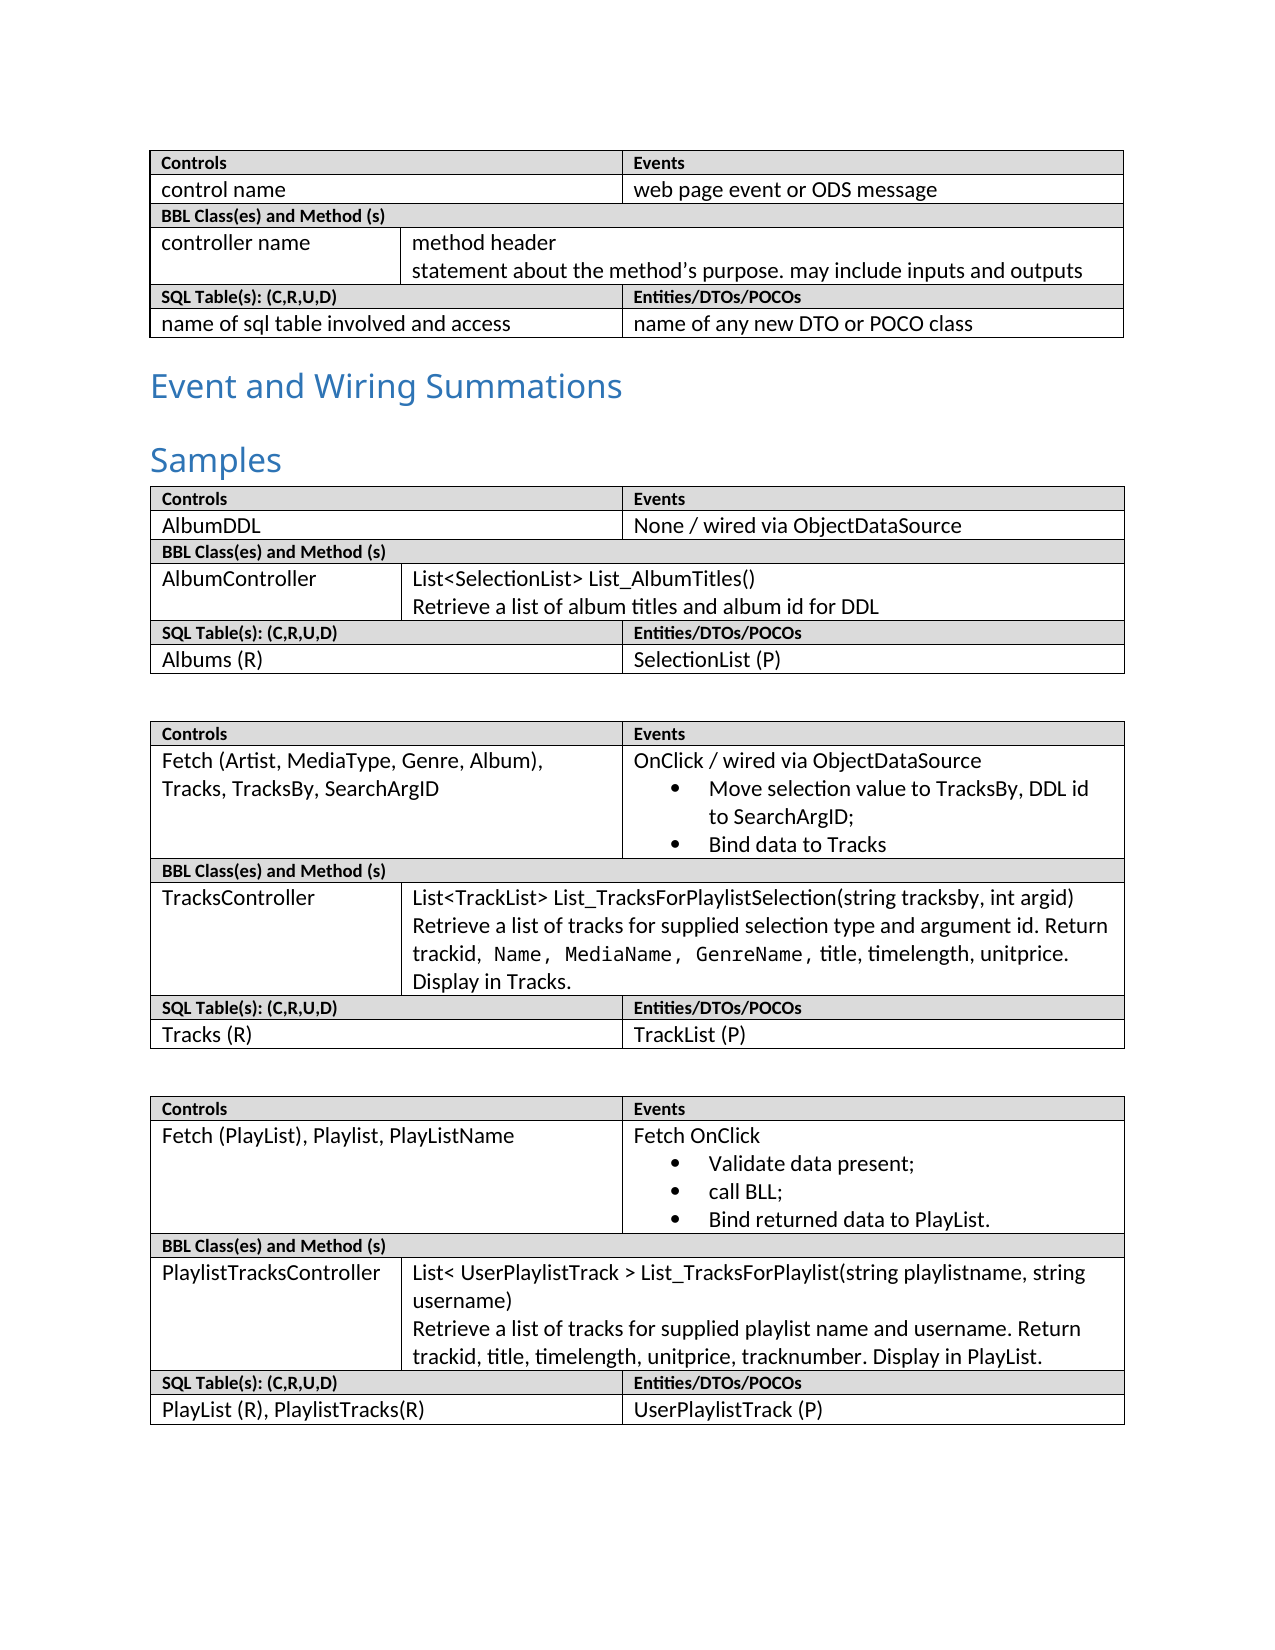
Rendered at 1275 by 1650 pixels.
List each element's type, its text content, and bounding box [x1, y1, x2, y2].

table_header Controls [151, 151, 622, 174]
table_cell None / wired via ObjectDataSource [623, 511, 1124, 539]
table_cell UserPlaylistTrack (P) [623, 1395, 1124, 1423]
table_cell AlbumDDL [151, 511, 622, 539]
table_cell Entities/DTOs/POCOs [623, 621, 1124, 644]
subtitle Samples [150, 437, 1125, 482]
table_cell Tracks (R) [151, 1020, 622, 1048]
table_cell SelectionList (P) [623, 645, 1124, 673]
table_cell SQL Table(s): (C,R,U,D) [151, 1371, 622, 1394]
table_cell List< UserPlaylistTrack > List_TracksForPlaylist(string playlistname, string username) Retrieve a list of tracks for supplied playlist name and username. Return trackid, title, timelength, unitprice, tracknumber. Display in PlayList. [402, 1258, 1124, 1370]
table_cell List<SelectionList> List_AlbumTitles() Retrieve a list of album titles and album id for DDL [402, 564, 1124, 620]
table_header Events [623, 151, 1123, 174]
table_cell Fetch (PlayList), Playlist, PlayListName [151, 1121, 622, 1233]
table_cell Albums (R) [151, 645, 622, 673]
table_cell BBL Class(es) and Method (s) [151, 859, 1124, 882]
table_cell BBL Class(es) and Method (s) [151, 540, 1124, 563]
table_header Controls [151, 722, 622, 745]
table_header Events [623, 487, 1124, 510]
subtitle Event and Wiring Summations [150, 363, 1125, 408]
table_cell BBL Class(es) and Method (s) [151, 1234, 1124, 1257]
table_cell SQL Table(s): (C,R,U,D) [151, 996, 622, 1019]
table_cell AlbumController [151, 564, 401, 620]
table_cell TracksController [151, 883, 401, 995]
table_cell Entities/DTOs/POCOs [623, 996, 1124, 1019]
table_header Events [623, 722, 1124, 745]
table_cell SQL Table(s): (C,R,U,D) [151, 285, 622, 308]
table_cell Entities/DTOs/POCOs [623, 1371, 1124, 1394]
table_cell method header statement about the method’s purpose. may include inputs and outputs [401, 228, 1123, 284]
table_cell web page event or ODS message [623, 175, 1123, 203]
table_cell controller name [151, 228, 400, 284]
table_cell PlaylistTracksController [151, 1258, 401, 1370]
table_cell SQL Table(s): (C,R,U,D) [151, 621, 622, 644]
table_cell List<TrackList> List_TracksForPlaylistSelection(string tracksby, int argid) Retrieve a list of tracks for supplied selection type and argument id. Return trackid, Name, MediaName, GenreName, title, timelength, unitprice. Display in Tracks. [402, 883, 1124, 995]
table_cell OnClick / wired via ObjectDataSource Move selection value to TracksBy, DDL id to SearchArgID; Bind data to Tracks [623, 746, 1124, 858]
table_cell name of any new DTO or POCO class [623, 309, 1123, 337]
table_cell Entities/DTOs/POCOs [623, 285, 1123, 308]
table_header Controls [151, 1097, 622, 1120]
table_cell Fetch OnClick Validate data present; call BLL; Bind returned data to PlayList. [623, 1121, 1124, 1233]
table_cell Fetch (Artist, MediaType, Genre, Album), Tracks, TracksBy, SearchArgID [151, 746, 622, 858]
table_cell name of sql table involved and access [151, 309, 622, 337]
table_header Events [623, 1097, 1124, 1120]
table_cell TrackList (P) [623, 1020, 1124, 1048]
table_cell BBL Class(es) and Method (s) [151, 204, 1123, 227]
table_cell PlayList (R), PlaylistTracks(R) [151, 1395, 622, 1423]
table_header Controls [151, 487, 622, 510]
table_cell control name [151, 175, 622, 203]
